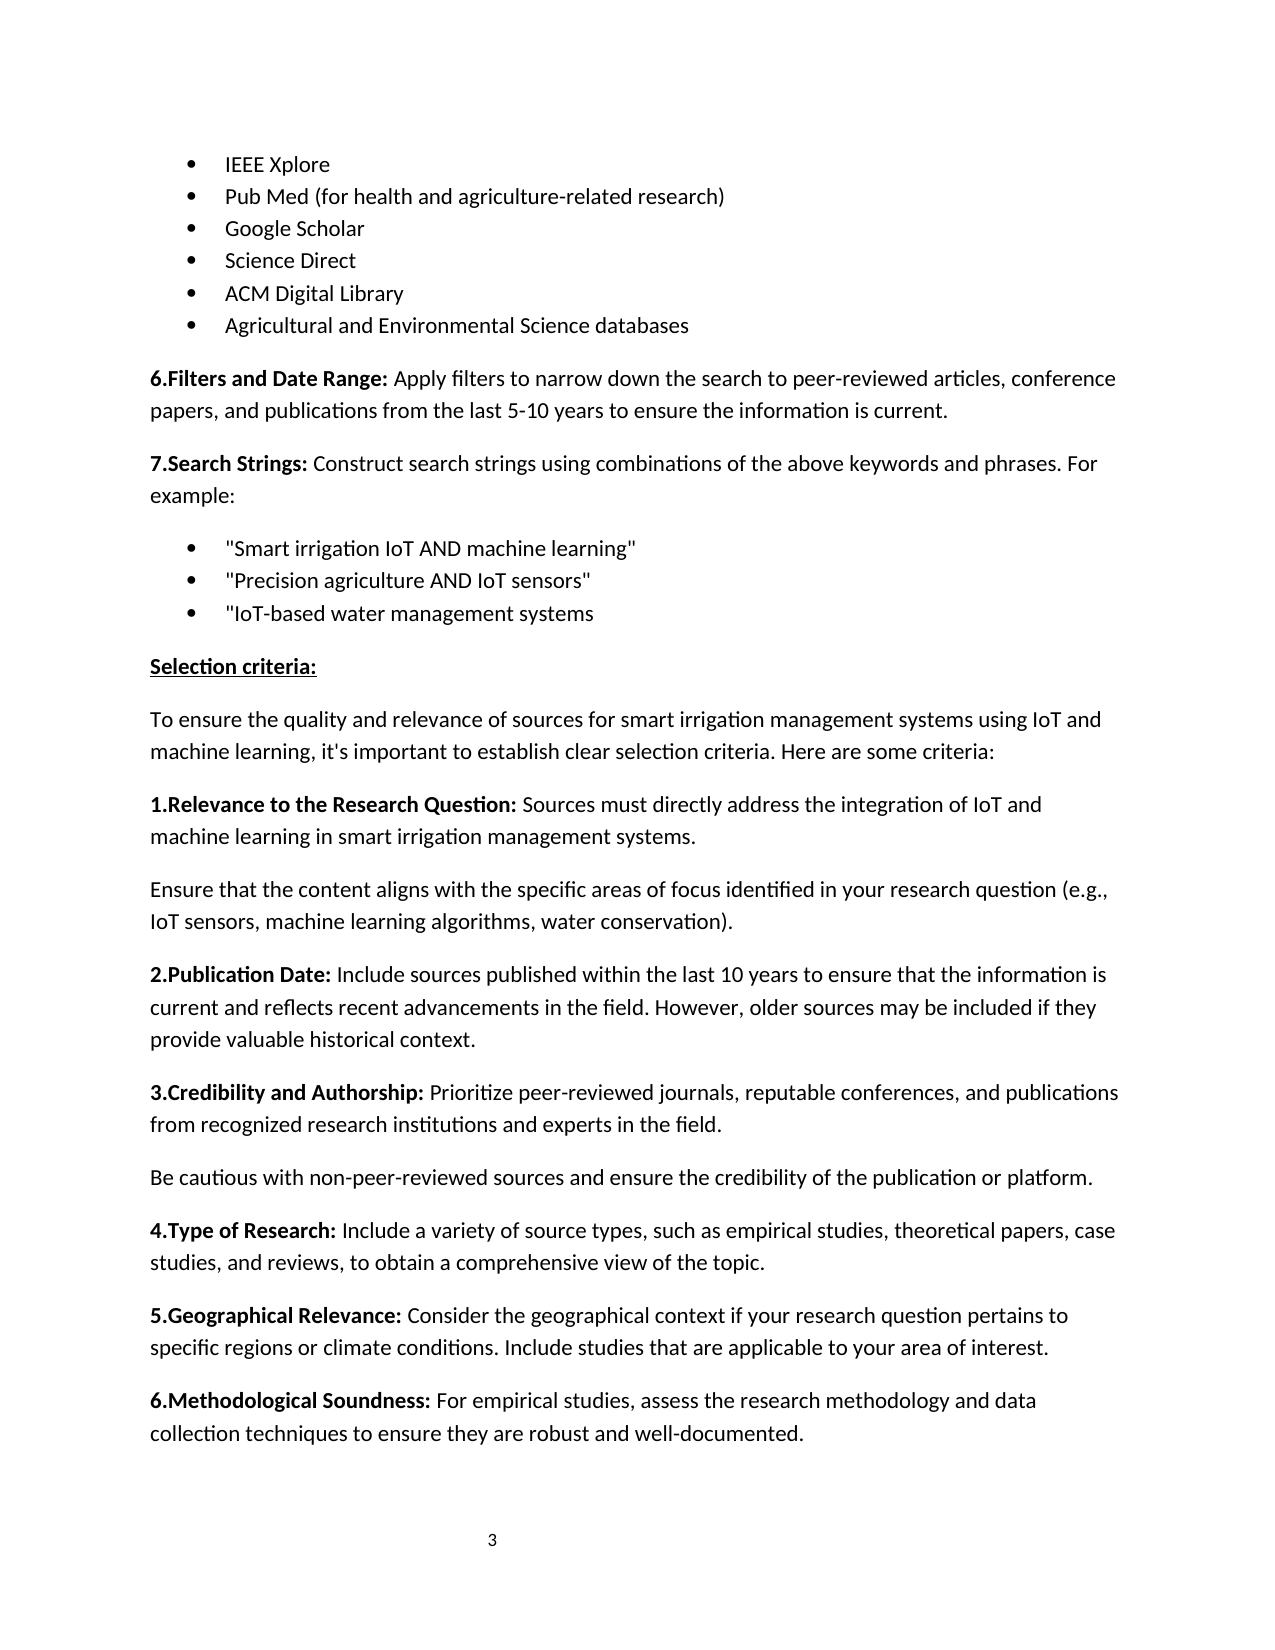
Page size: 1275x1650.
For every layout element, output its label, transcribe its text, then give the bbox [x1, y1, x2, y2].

text 4.Type of Research: Include a variety of source types, such as empirical studies, theoretical papers, case studies, and reviews, to obtain a comprehensive view of the topic. [150, 1216, 1125, 1276]
text 2.Publication Date: Include sources published within the last 10 years to ensure that the information is current and reflects recent advancements in the field. However, older sources may be included if they provide valuable historical context. [150, 960, 1125, 1053]
text 6.Methodological Soundness: For empirical studies, assess the research methodology and data collection techniques to ensure they are robust and well-documented. [150, 1386, 1125, 1447]
list "Precision agriculture AND IoT sensors" [187, 567, 1125, 594]
text 1.Relevance to the Research Question: Sources must directly address the integration of IoT and machine learning in smart irrigation management systems. [150, 790, 1125, 850]
list Pub Med (for health and agriculture-related research) [187, 182, 1125, 210]
list ACM Digital Library [187, 279, 1125, 307]
text Ensure that the content aligns with the specific areas of focus identified in your research question (e.g., IoT sensors, machine learning algorithms, water conservation). [150, 875, 1125, 935]
list Google Scholar [187, 214, 1125, 242]
list Agricultural and Environmental Science databases [187, 311, 1125, 339]
text Selection criteria: [150, 652, 1125, 680]
list Science Direct [187, 247, 1125, 274]
text 6.Filters and Date Range: Apply filters to narrow down the search to peer-reviewed articles, conference papers, and publications from the last 5-10 years to ensure the information is current. [150, 364, 1125, 424]
text 5.Geographical Relevance: Consider the geographical context if your research question pertains to specific regions or climate conditions. Include studies that are applicable to your area of interest. [150, 1301, 1125, 1361]
text 3.Credibility and Authorship: Prioritize peer-reviewed journals, reputable conferences, and publications from recognized research institutions and experts in the field. [150, 1078, 1125, 1138]
list "IoT-based water management systems [187, 599, 1125, 627]
text Be cautious with non-peer-reviewed sources and ensure the credibility of the publication or platform. [150, 1163, 1125, 1191]
list IEEE Xplore [187, 150, 1125, 178]
text To ensure the quality and relevance of sources for smart irrigation management systems using IoT and machine learning, it's important to establish clear selection criteria. Here are some criteria: [150, 705, 1125, 765]
list "Smart irrigation IoT AND machine learning" [187, 534, 1125, 562]
text 7.Search Strings: Construct search strings using combinations of the above keywords and phrases. For example: [150, 449, 1125, 509]
